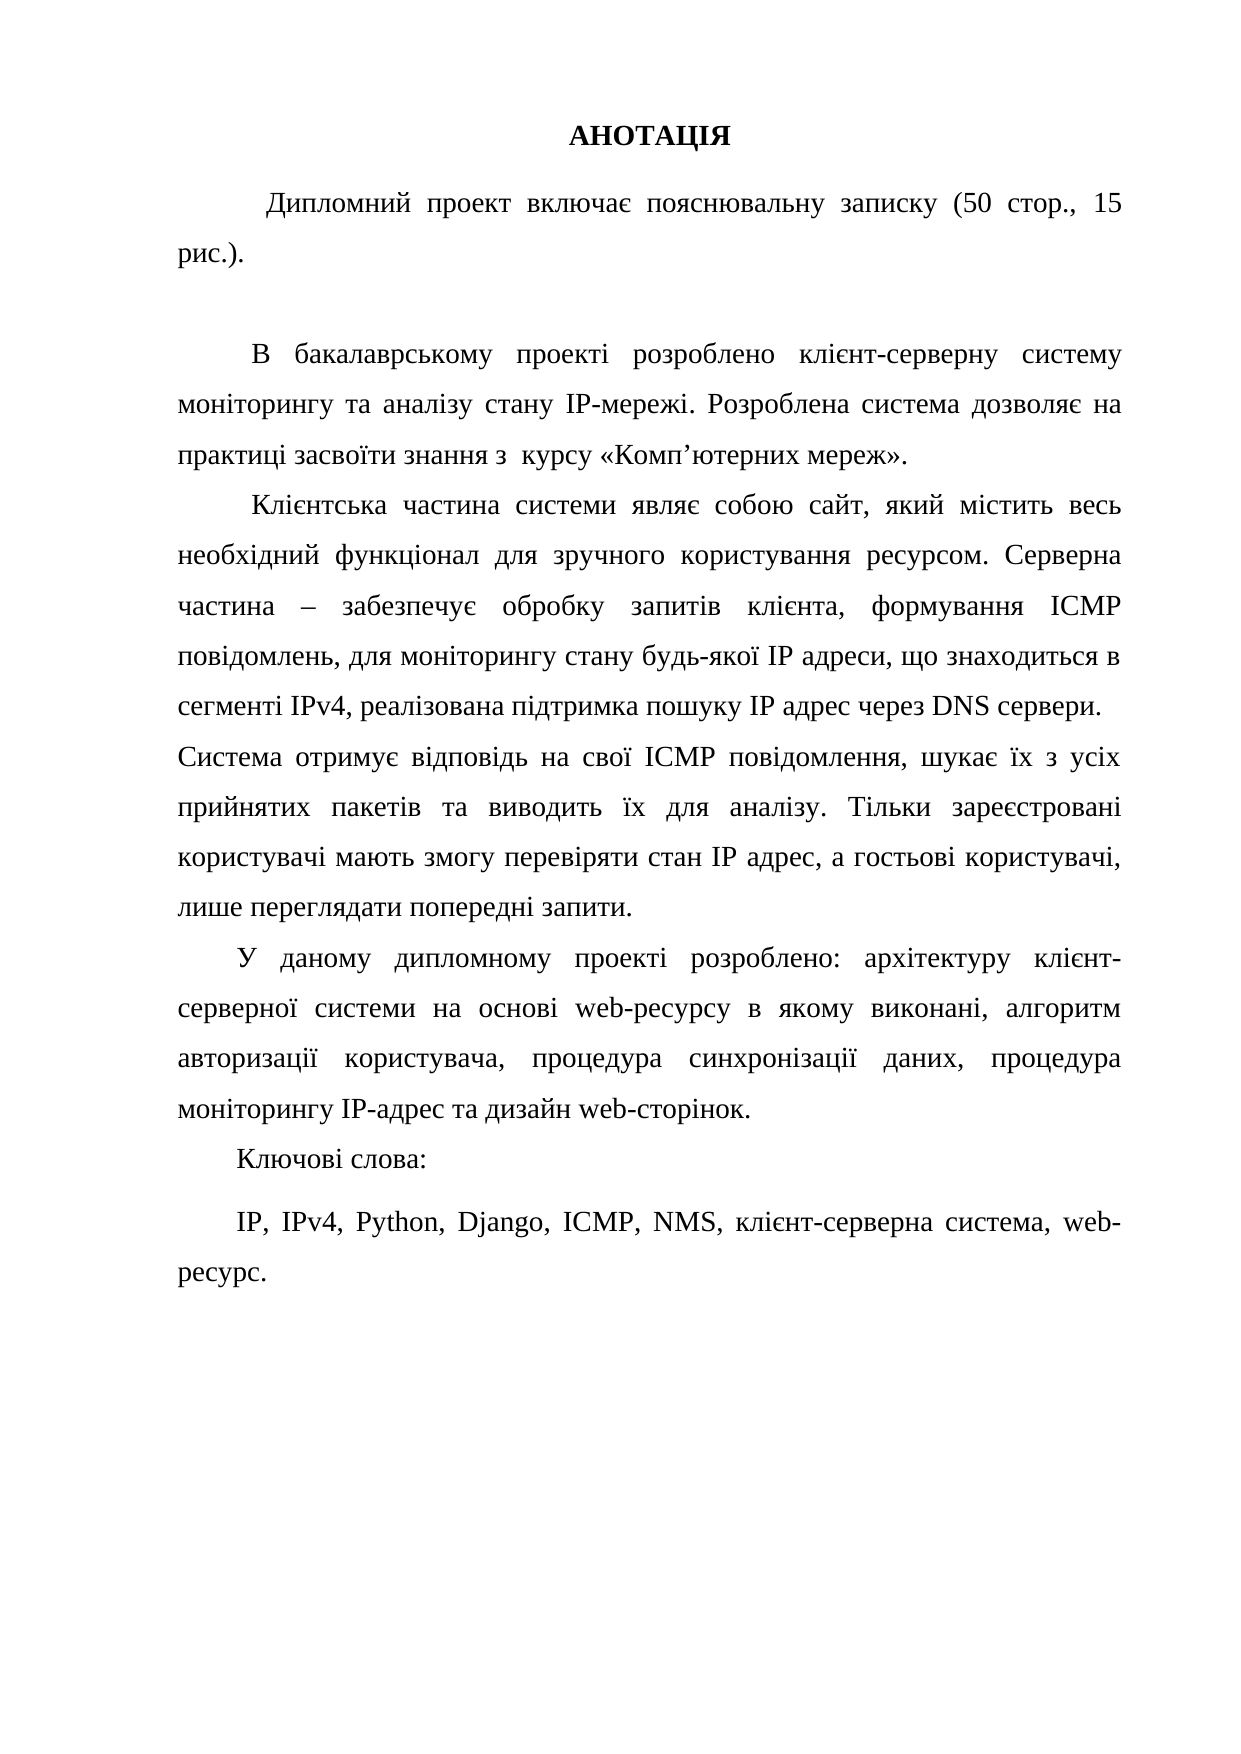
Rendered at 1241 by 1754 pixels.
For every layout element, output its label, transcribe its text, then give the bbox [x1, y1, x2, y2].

text У даному дипломному проекті розроблено: архітектуру клієнт-серверної системи на основі web-ресурсу в якому виконані, алгоритм авторизації користувача, процедура синхронізації даних, процедура моніторингу IP-адрес та дизайн web-сторінок. [177, 940, 1122, 1124]
text Дипломний проект включає пояснювальну записку (50 стор., 15 рис.). [177, 185, 1122, 269]
text Клієнтська частина системи являє собою сайт, який містить весь необхідний функціонал для зручного користування ресурсом. Серверна частина – забезпечує обробку запитів клієнта, формування ICMP повідомлень, для моніторингу стану будь-якої IP адреси, що знаходиться в сегменті IPv4, реалізована підтримка пошуку IP адрес через DNS сервери. [177, 487, 1122, 722]
text Ключові слова: [177, 1141, 1122, 1175]
text IP, IPv4, Python, Django, ICMP, NMS, клієнт-серверна система, web-ресурс. [177, 1204, 1122, 1288]
text В бакалаврському проекті розроблено клієнт-серверну систему моніторингу та аналізу стану ІР-мережі. Розроблена система дозволяє на практиці засвоїти знання з курсу «Комп’ютерних мереж». [177, 336, 1122, 470]
text Система отримує відповідь на свої ICMP повідомлення, шукає їх з усіх прийнятих пакетів та виводить їх для аналізу. Тільки зареєстровані користувачі мають змогу перевіряти стан IP адрес, а гостьові користувачі, лише переглядати попередні запити. [177, 739, 1122, 923]
text АНОТАЦІЯ [177, 118, 1122, 152]
